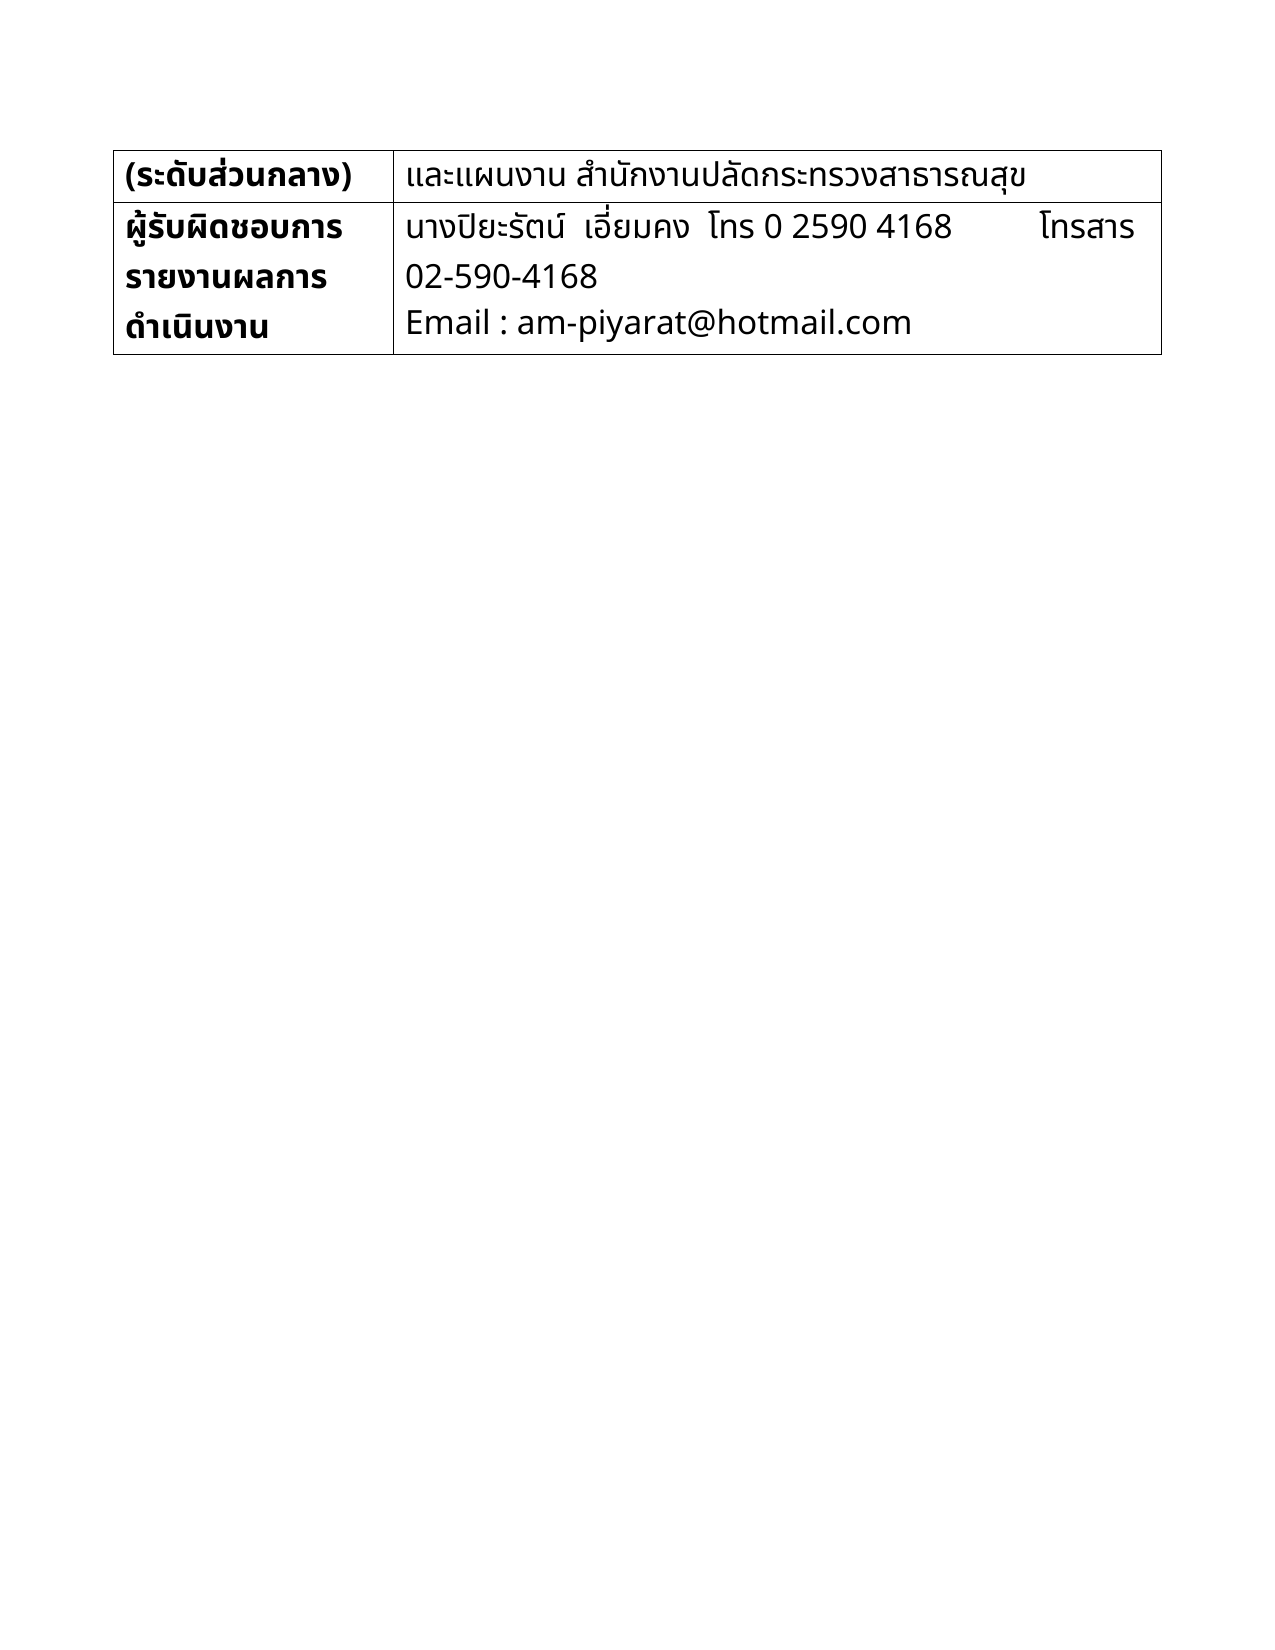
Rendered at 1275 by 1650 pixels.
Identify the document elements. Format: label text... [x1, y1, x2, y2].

table_cell ผู้รับผิดชอบการรายงานผลการดำเนินงาน [114, 203, 393, 354]
table_cell นางปิยะรัตน์ เอี่ยมคง โทร 0 2590 4168 โทรสาร 02-590-4168 Email : am-piyarat@hotmail.com [394, 203, 1161, 354]
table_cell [114, 151, 393, 202]
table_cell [394, 151, 1161, 202]
